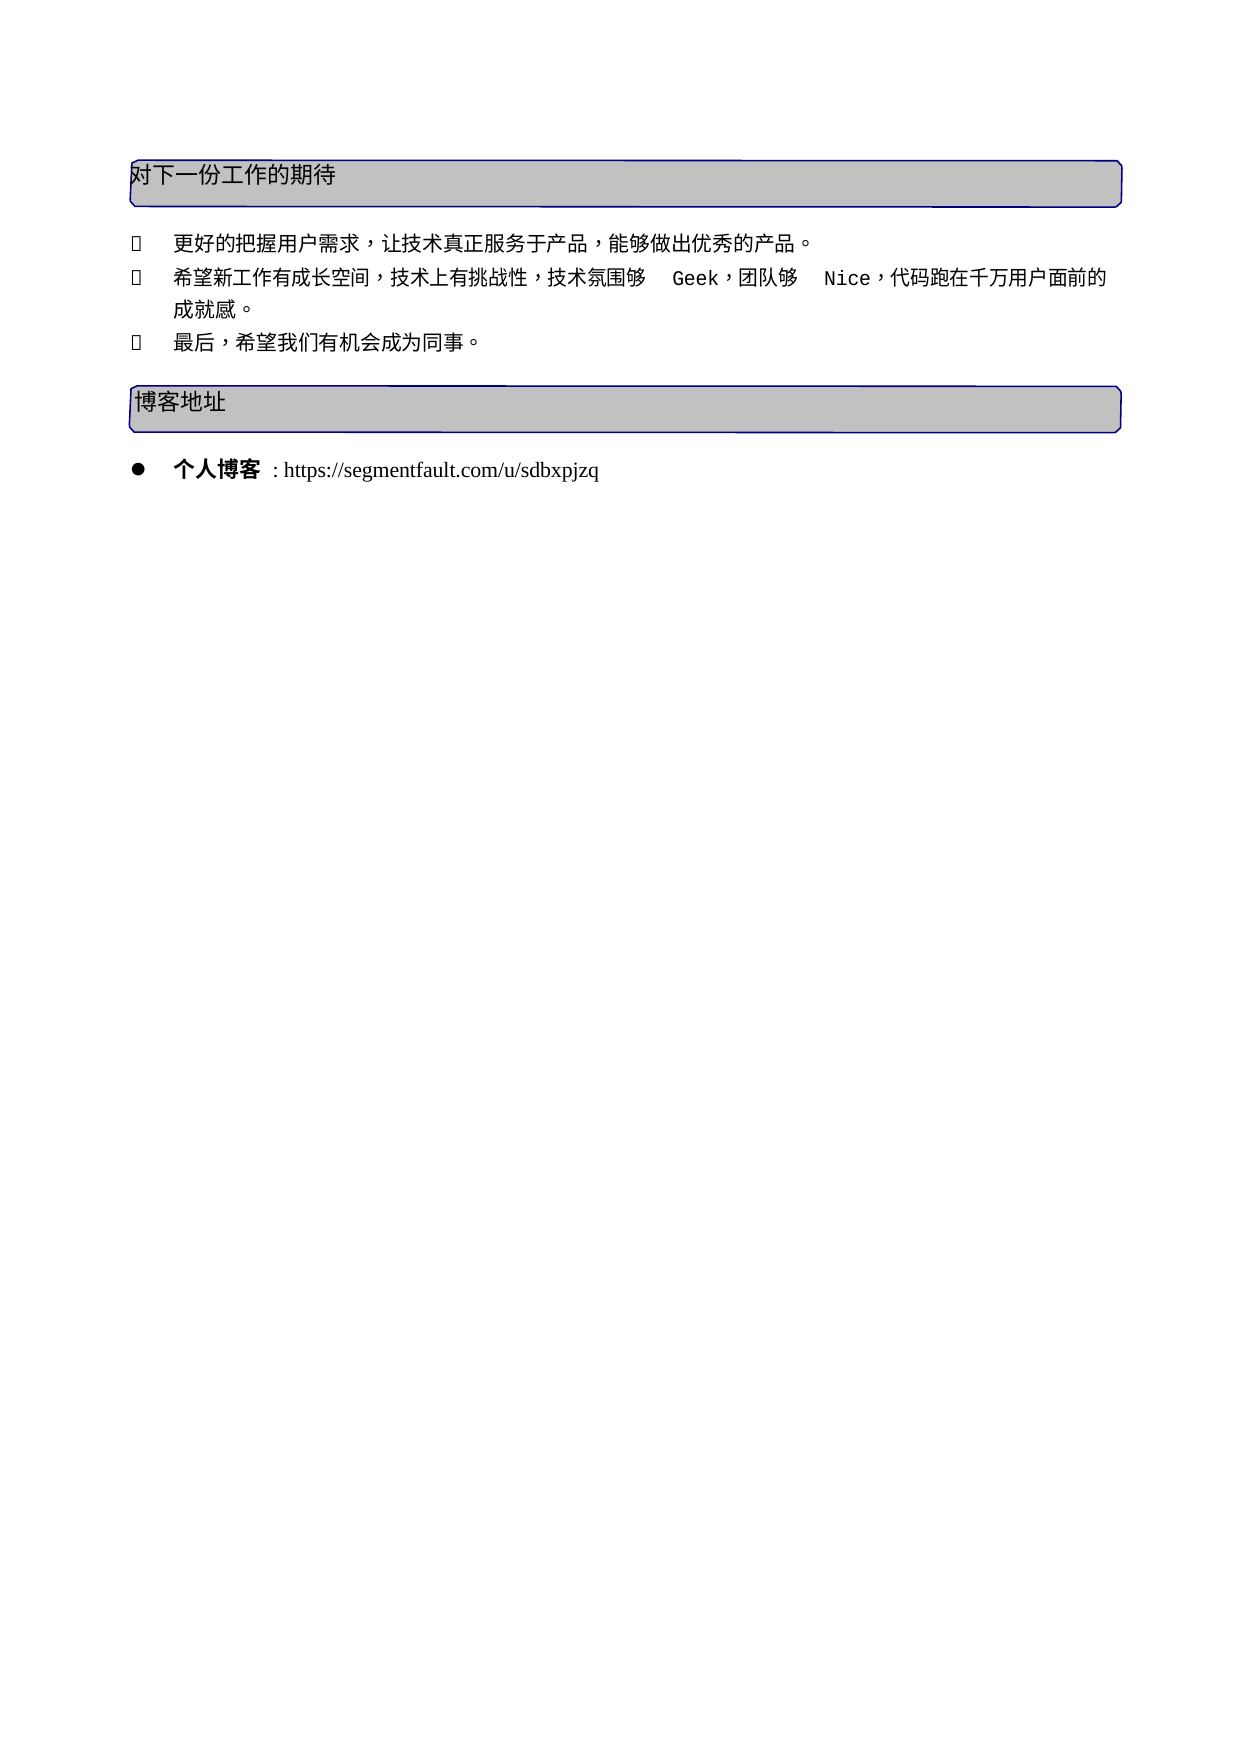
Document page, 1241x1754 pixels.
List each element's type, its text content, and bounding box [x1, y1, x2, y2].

text  更好的把握用户需求，让技术真正服务于产品，能够做出优秀的产品。 [130, 224, 1121, 258]
text  希望新工作有成长空间，技术上有挑战性，技术氛围够 Geek，团队够 Nice，代码跑在千万用户面前的 成就感。 [130, 259, 1110, 324]
text  最后，希望我们有机会成为同事。 [130, 324, 1121, 357]
subtitle 个人博客 : https://segmentfault.com/u/sdbxpjzq [130, 454, 1121, 484]
